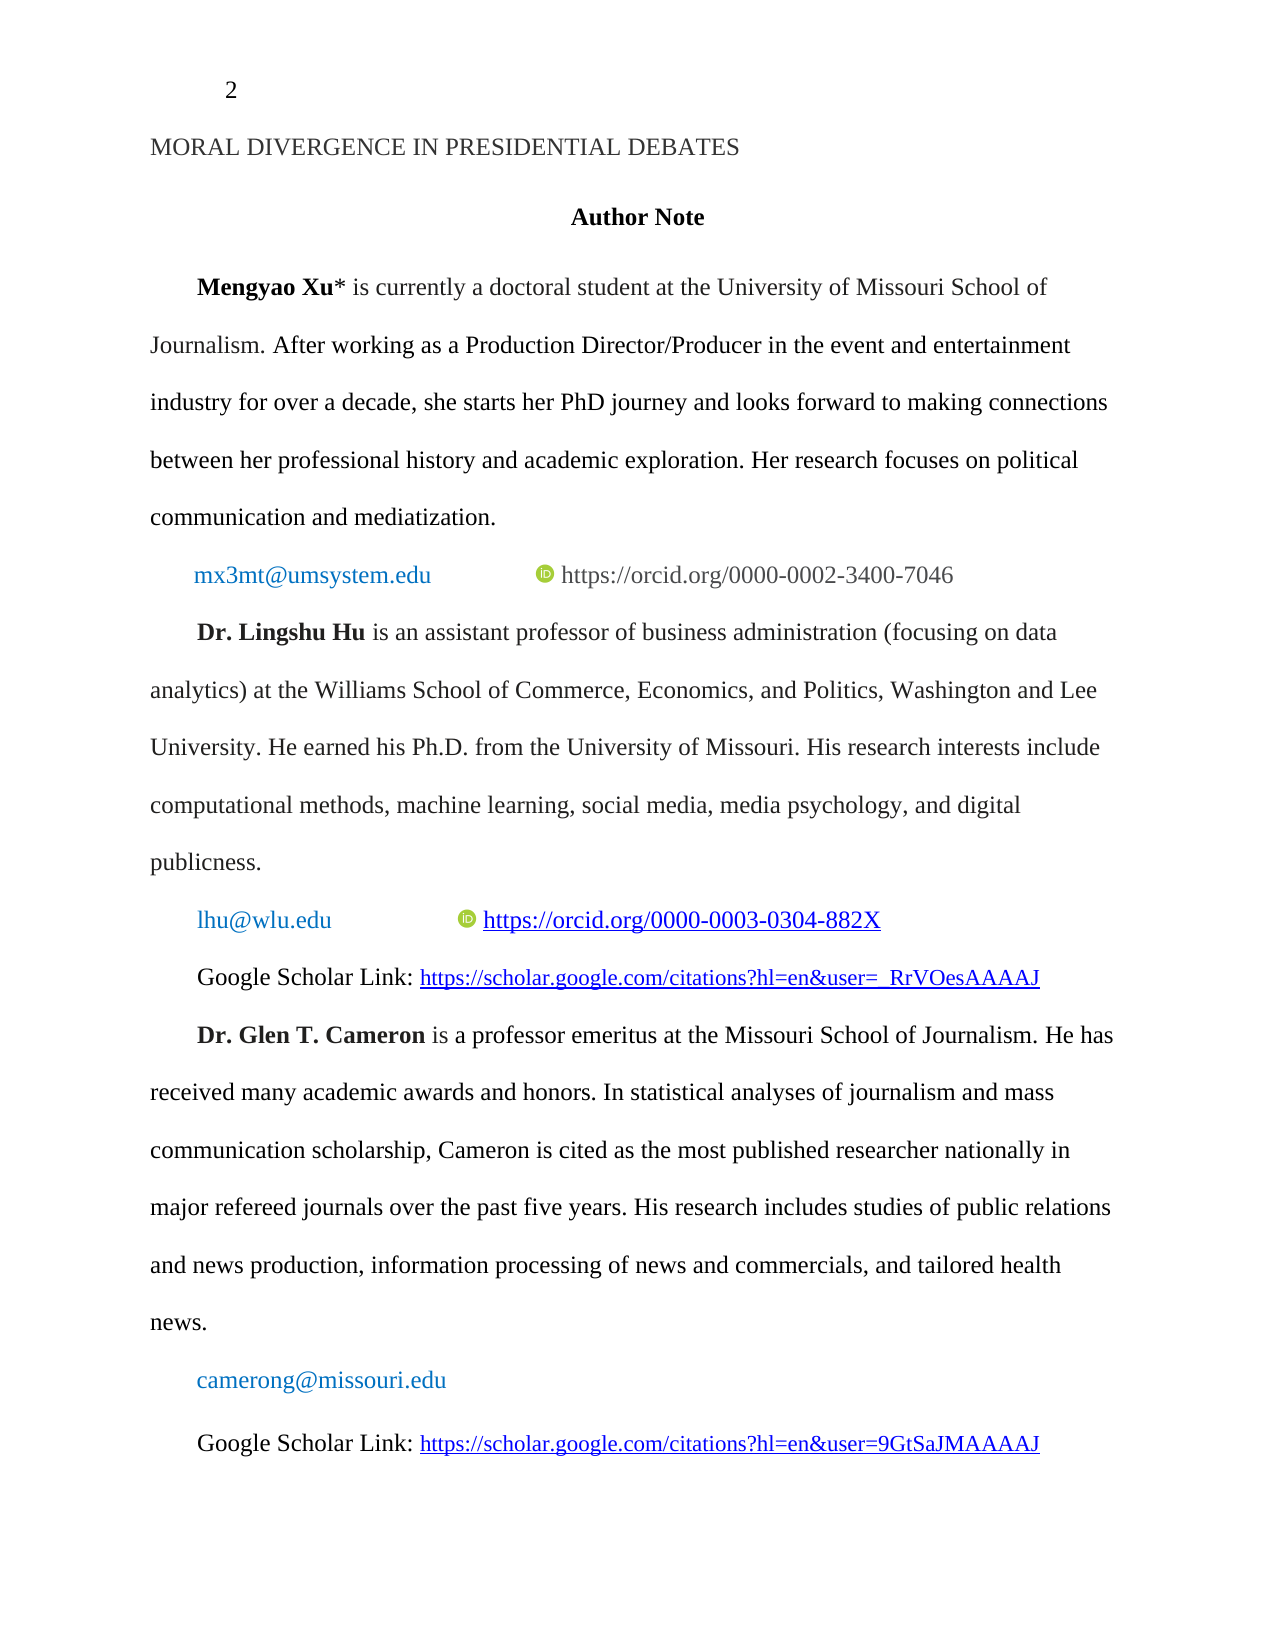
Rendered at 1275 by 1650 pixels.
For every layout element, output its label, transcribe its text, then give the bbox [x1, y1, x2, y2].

text Google Scholar Link: https://scholar.google.com/citations?hl=en&user=_RrVOesAAAAJ [150, 962, 1125, 991]
picture [534, 563, 555, 584]
text camerong@missouri.edu [150, 1365, 1125, 1394]
text lhu@wlu.edu https://orcid.org/0000-0003-0304-882X [150, 905, 1125, 934]
text Mengyao Xu* is currently a doctoral student at the University of Missouri School of Journalism. After working as a Production Director/Producer in the event and entertainment industry for over a decade, she starts her PhD journey and looks forward to making connections between her professional history and academic exploration. Her research focuses on political communication and mediatization. [150, 272, 1125, 531]
text Dr. Lingshu Hu is an assistant professor of business administration (focusing on data analytics) at the Williams School of Commerce, Economics, and Politics, Washington and Lee University. He earned his Ph.D. from the University of Missouri. His research interests include computational methods, machine learning, social media, media psychology, and digital publicness. [150, 617, 1125, 876]
picture [456, 908, 477, 929]
subtitle Author Note [150, 202, 1125, 231]
text Google Scholar Link: https://scholar.google.com/citations?hl=en&user=9GtSaJMAAAAJ [150, 1428, 1125, 1456]
text mx3mt@umsystem.edu https://orcid.org/0000-0002-3400-7046 [150, 560, 1125, 589]
text Dr. Glen T. Cameron is a professor emeritus at the Missouri School of Journalism. He has received many academic awards and honors. In statistical analyses of journalism and mass communication scholarship, Cameron is cited as the most published researcher nationally in major refereed journals over the past five years. His research includes studies of public relations and news production, information processing of news and commercials, and tailored health news. [150, 1020, 1125, 1336]
